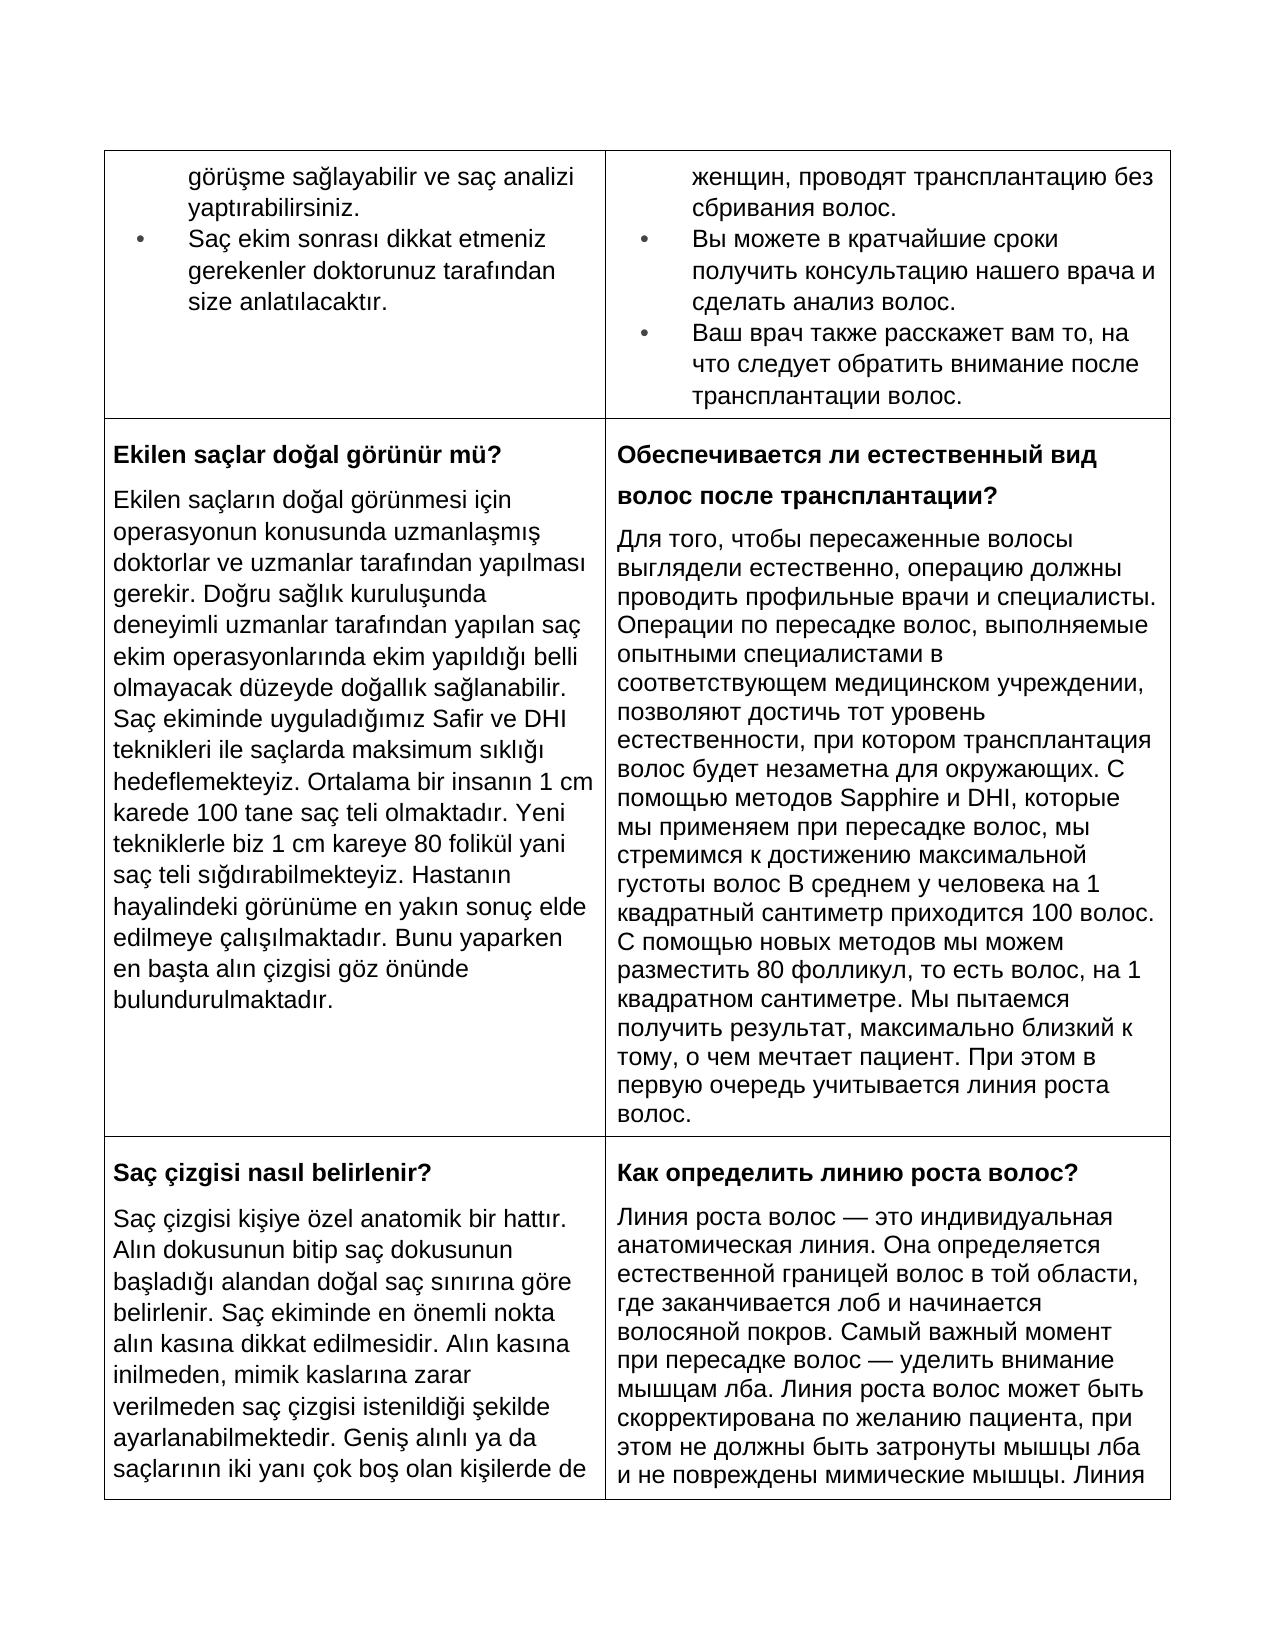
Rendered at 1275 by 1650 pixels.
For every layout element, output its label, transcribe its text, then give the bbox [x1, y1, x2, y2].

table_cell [105, 1137, 605, 1499]
table_cell Ekilen saçlar doğal görünür mü? Ekilen saçların doğal görünmesi için operasyonun konusunda uzmanlaşmış doktorlar ve uzmanlar tarafından yapılması gerekir. Doğru sağlık kuruluşunda deneyimli uzmanlar tarafından yapılan saç ekim operasyonlarında ekim yapıldığı belli olmayacak düzeyde doğallık sağlanabilir. Saç ekiminde uyguladığımız Safir ve DHI teknikleri ile saçlarda maksimum sıklığı hedeflemekteyiz. Ortalama bir insanın 1 cm karede 100 tane saç teli olmaktadır. Yeni tekniklerle biz 1 cm kareye 80 folikül yani saç teli sığdırabilmekteyiz. Hastanın hayalindeki görünüme en yakın sonuç elde edilmeye çalışılmaktadır. Bunu yaparken en başta alın çizgisi göz önünde bulundurulmaktadır. [105, 419, 605, 1136]
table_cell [606, 151, 1170, 418]
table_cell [606, 1137, 1170, 1499]
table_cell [105, 151, 605, 418]
table_cell Обеспечивается ли естественный вид волос после трансплантации? Для того, чтобы пересаженные волосы выглядели естественно, операцию должны проводить профильные врачи и специалисты. Операции по пересадке волос, выполняемые опытными специалистами в соответствующем медицинском учреждении, позволяют достичь тот уровень естественности, при котором трансплантация волос будет незаметна для окружающих. С помощью методов Sapphire и DHI, которые мы применяем при пересадке волос, мы стремимся к достижению максимальной густоты волос В среднем у человека на 1 квадратный сантиметр приходится 100 волос. С помощью новых методов мы можем разместить 80 фолликул, то есть волос, на 1 квадратном сантиметре. Мы пытаемся получить результат, максимально близкий к тому, о чем мечтает пациент. При этом в первую очередь учитывается линия роста волос. [606, 419, 1170, 1136]
